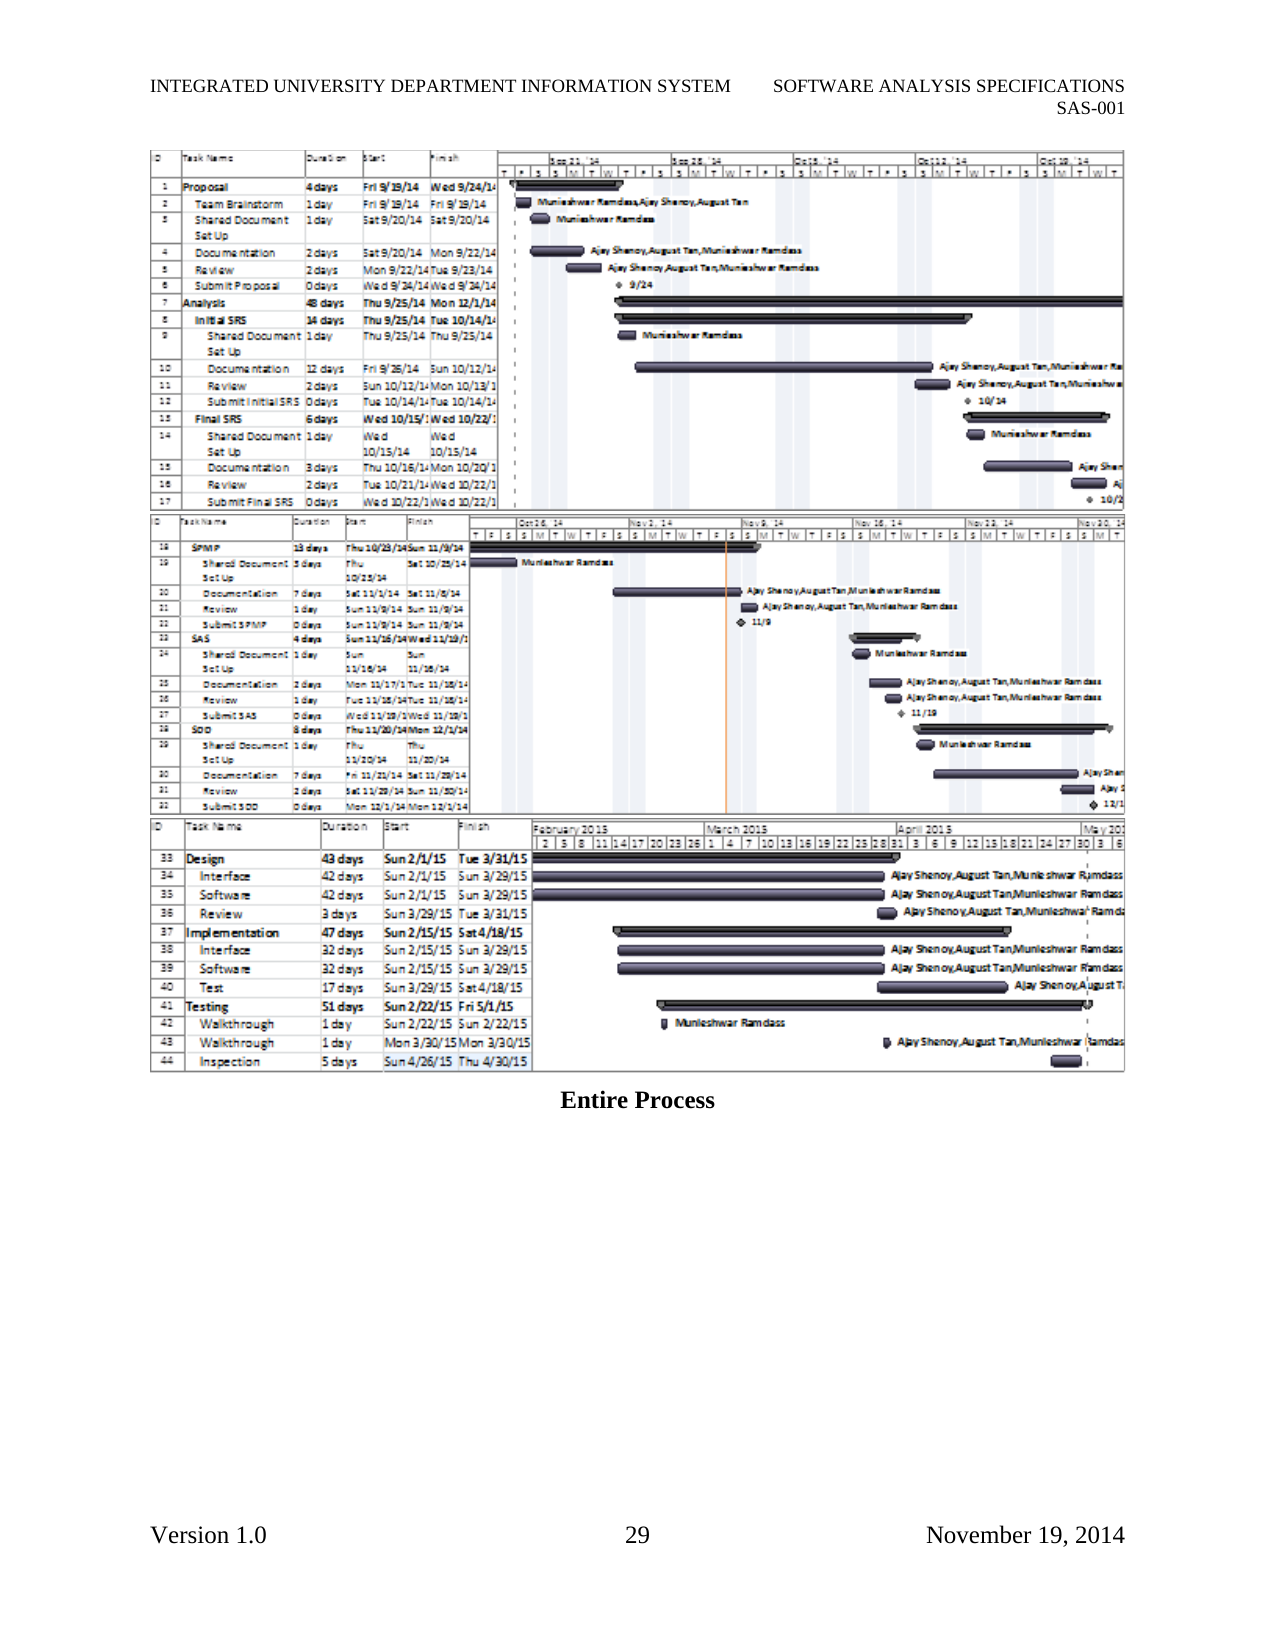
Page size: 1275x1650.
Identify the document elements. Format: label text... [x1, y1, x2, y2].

picture [150, 150, 1125, 511]
picture [150, 514, 1125, 815]
text Entire Process [150, 1085, 1125, 1114]
picture [150, 818, 1125, 1082]
